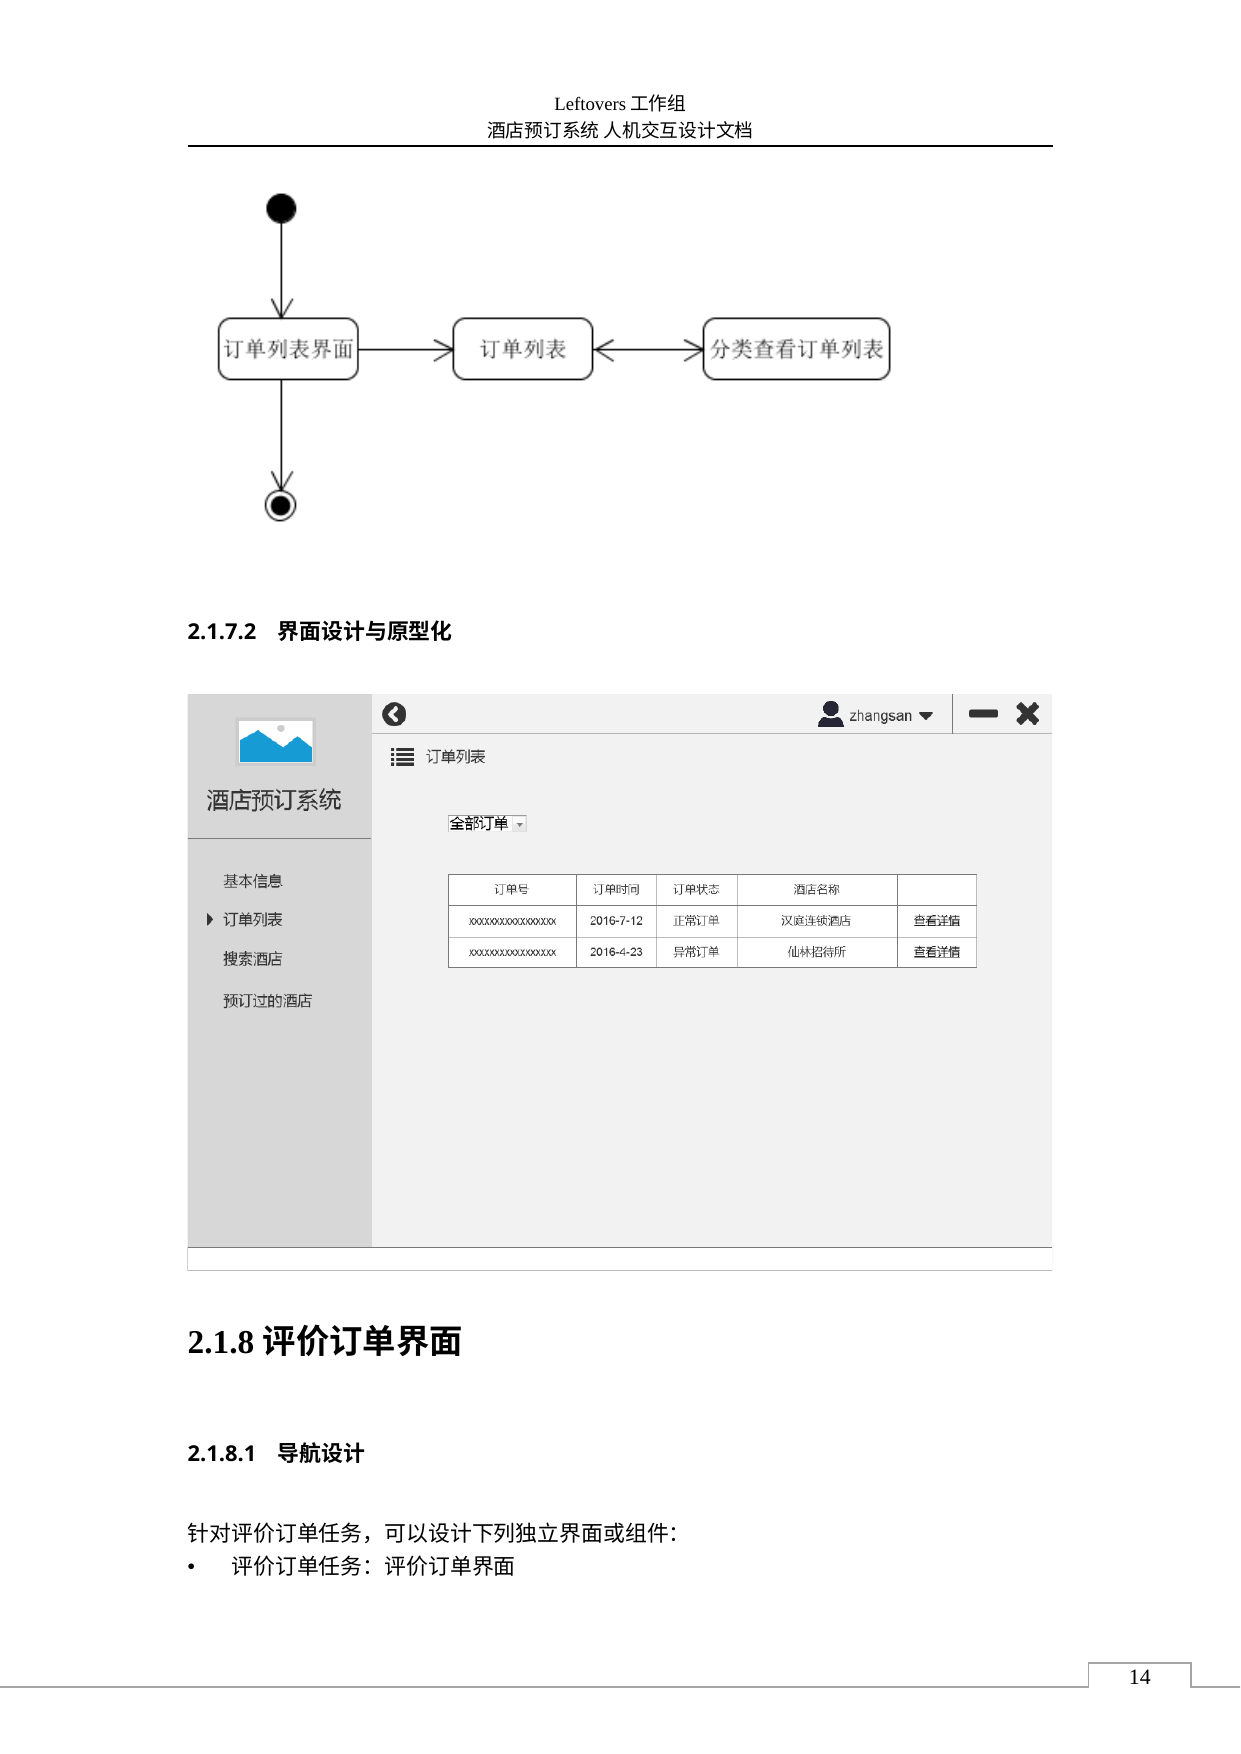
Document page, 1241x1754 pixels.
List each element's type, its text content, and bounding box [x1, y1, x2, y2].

subtitle 界面设计与原型化 [187, 614, 1053, 646]
list 评价订单任务：评价订单界面 [187, 1548, 1053, 1581]
subtitle 导航设计 [187, 1435, 1053, 1468]
picture [187, 694, 1053, 1271]
picture [187, 162, 922, 553]
subtitle 评价订单界面 [187, 1306, 1053, 1371]
text 针对评价订单任务，可以设计下列独立界面或组件： [187, 1516, 1053, 1548]
